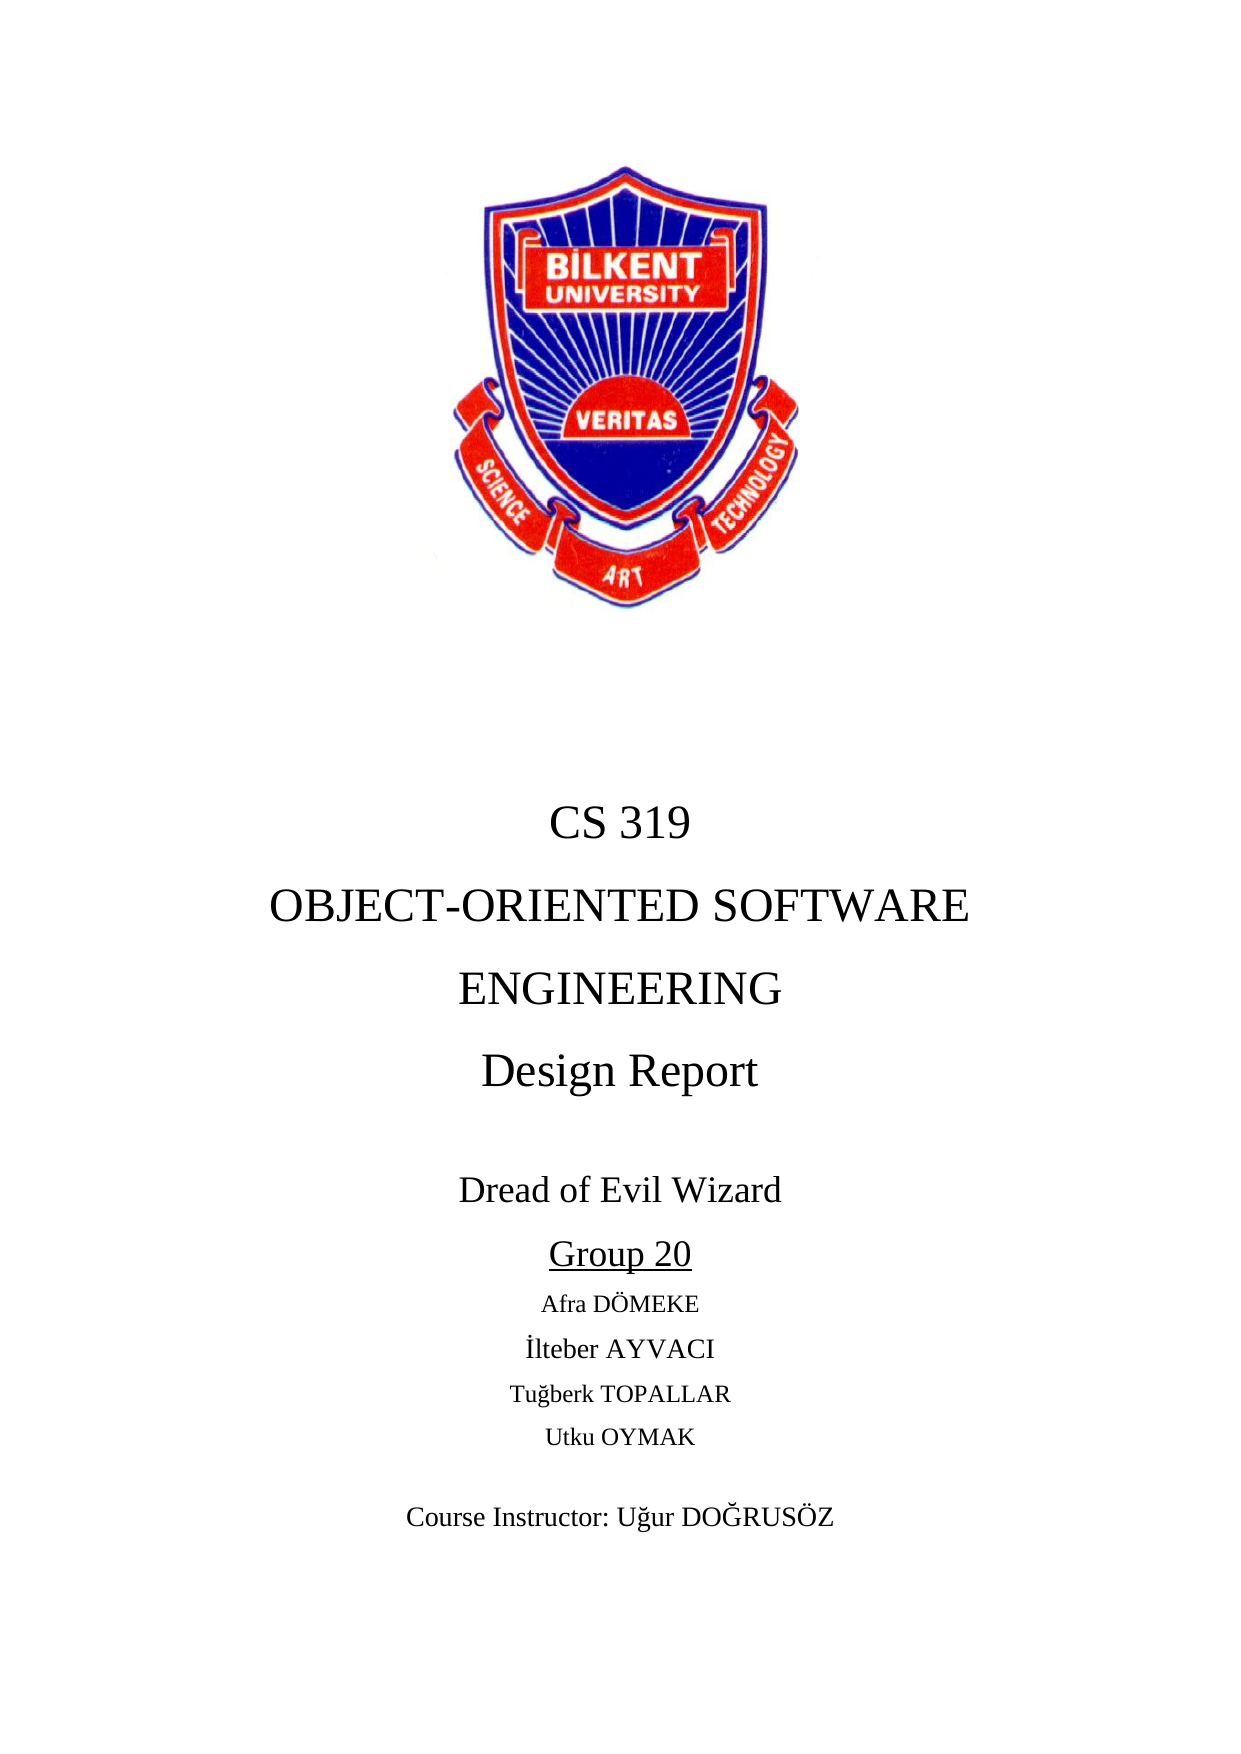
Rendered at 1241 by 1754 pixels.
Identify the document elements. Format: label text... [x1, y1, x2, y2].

text OBJECT-ORIENTED SOFTWARE ENGINEERING Design Report Dread of Evil Wizard Group 20 Afra DÖMEKE [148, 877, 1093, 1318]
picture [421, 147, 820, 621]
text İlteber AYVACI Tuğberk TOPALLAR Utku OYMAK [148, 1332, 1093, 1451]
text Course Instructor: Uğur DOĞRUSÖZ [148, 1466, 1093, 1533]
